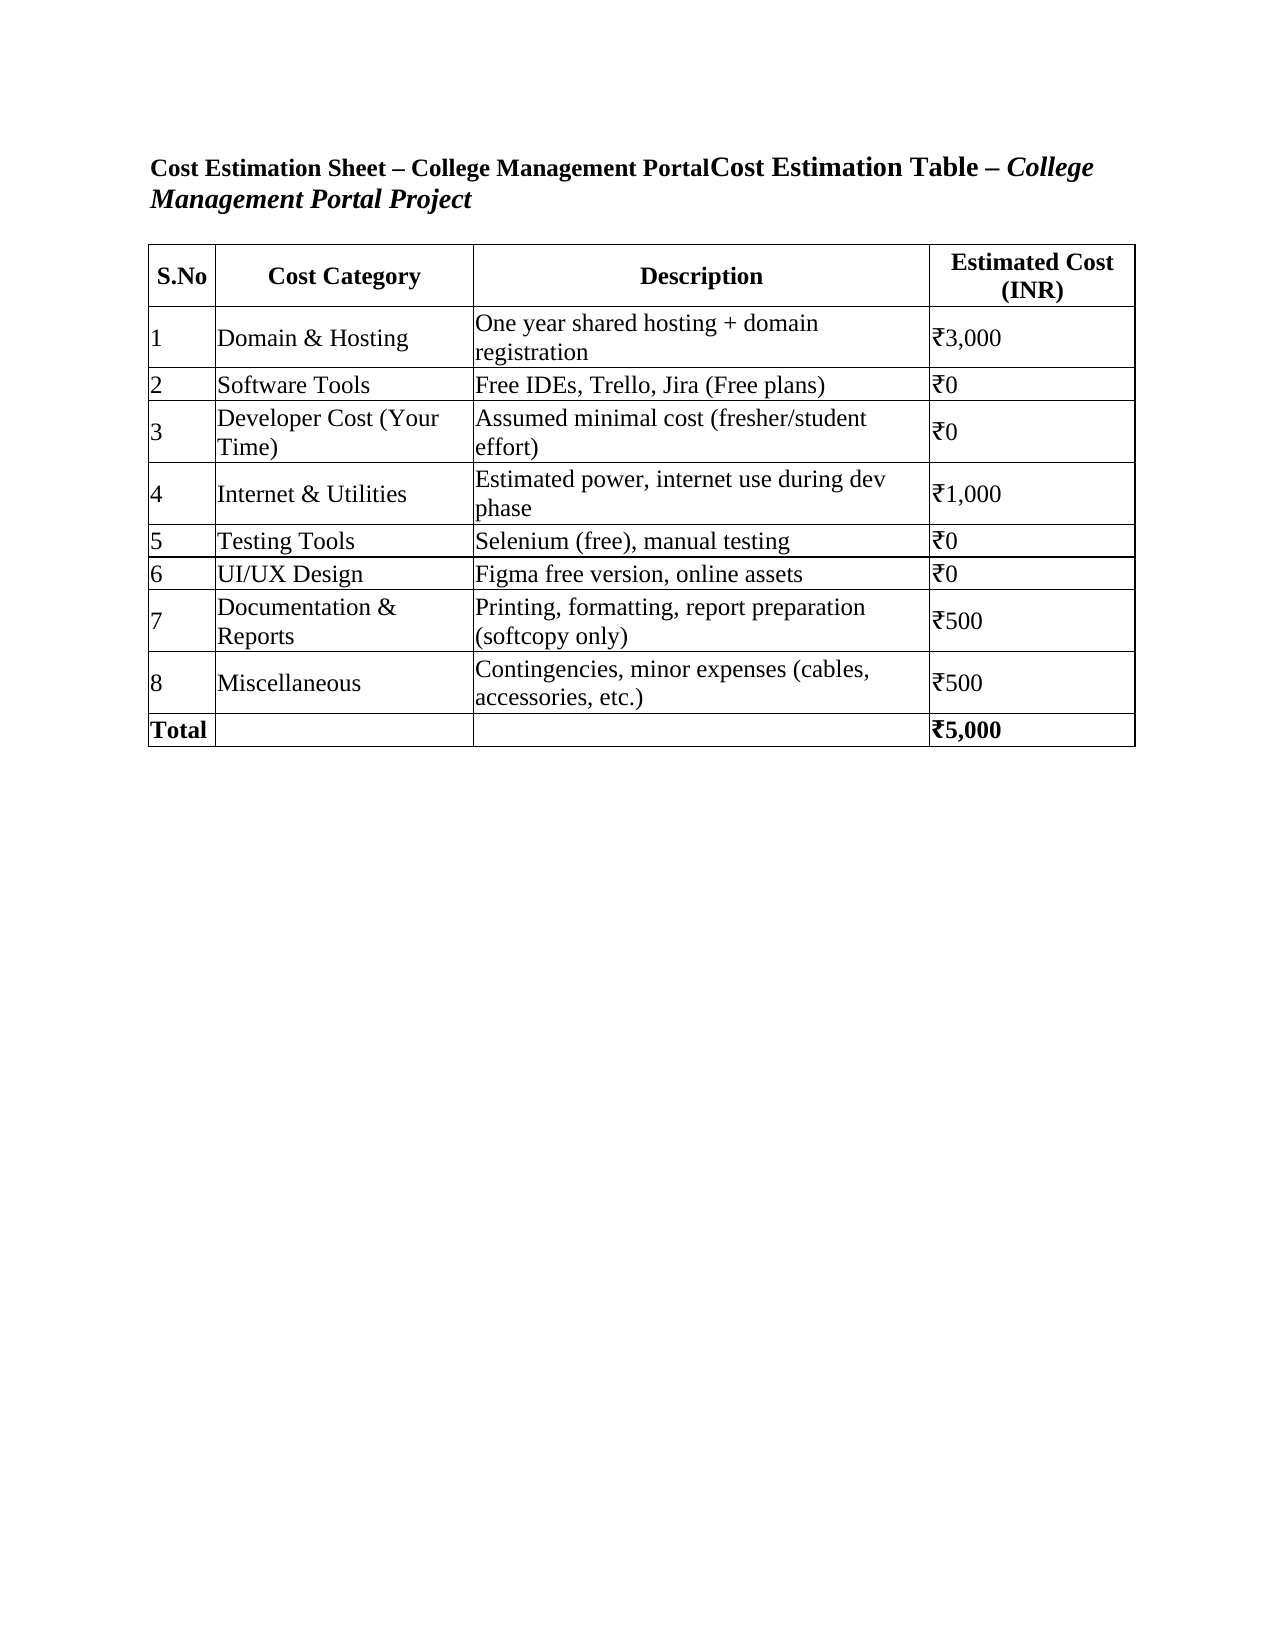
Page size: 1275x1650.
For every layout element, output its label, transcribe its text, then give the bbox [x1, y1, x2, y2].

table_cell Internet & Utilities [216, 463, 473, 523]
table_cell 6 [149, 558, 215, 589]
table_cell ₹0 [930, 368, 1134, 400]
table_cell 8 [149, 652, 215, 713]
table_header Estimated Cost (INR) [930, 245, 1134, 306]
table_cell Figma free version, online assets [474, 558, 929, 589]
table_header Description [474, 245, 929, 306]
table_cell Documentation & Reports [216, 590, 473, 651]
table_cell ₹1,000 [930, 463, 1134, 523]
table_cell Total [149, 714, 215, 746]
table_cell ₹0 [930, 525, 1134, 556]
table_cell ₹0 [930, 401, 1134, 462]
table_cell 7 [149, 590, 215, 651]
table_cell Selenium (free), manual testing [474, 525, 929, 556]
table_cell Contingencies, minor expenses (cables, accessories, etc.) [474, 652, 929, 713]
table_cell Free IDEs, Trello, Jira (Free plans) [474, 368, 929, 400]
subtitle Cost Estimation Sheet – College Management PortalCost Estimation Table – College Management Portal Project [150, 150, 1125, 215]
table_cell Developer Cost (Your Time) [216, 401, 473, 462]
table_cell Miscellaneous [216, 652, 473, 713]
table_cell UI/UX Design [216, 558, 473, 589]
table_cell 1 [149, 307, 215, 367]
table_cell Testing Tools [216, 525, 473, 556]
table_cell 4 [149, 463, 215, 523]
table_cell ₹0 [930, 558, 1134, 589]
table_cell 5 [149, 525, 215, 556]
table_header Cost Category [216, 245, 473, 306]
table_cell Domain & Hosting [216, 307, 473, 367]
table_cell ₹500 [930, 590, 1134, 651]
table_cell ₹500 [930, 652, 1134, 713]
table_cell [474, 714, 929, 746]
table_cell Software Tools [216, 368, 473, 400]
table_cell ₹5,000 [930, 714, 1134, 746]
table_cell Printing, formatting, report preparation (softcopy only) [474, 590, 929, 651]
table_cell [216, 714, 473, 746]
table_cell One year shared hosting + domain registration [474, 307, 929, 367]
table_cell Estimated power, internet use during dev phase [474, 463, 929, 523]
table_cell ₹3,000 [930, 307, 1134, 367]
table_cell Assumed minimal cost (fresher/student effort) [474, 401, 929, 462]
table_header S.No [149, 245, 215, 306]
table_cell 3 [149, 401, 215, 462]
table_cell 2 [149, 368, 215, 400]
